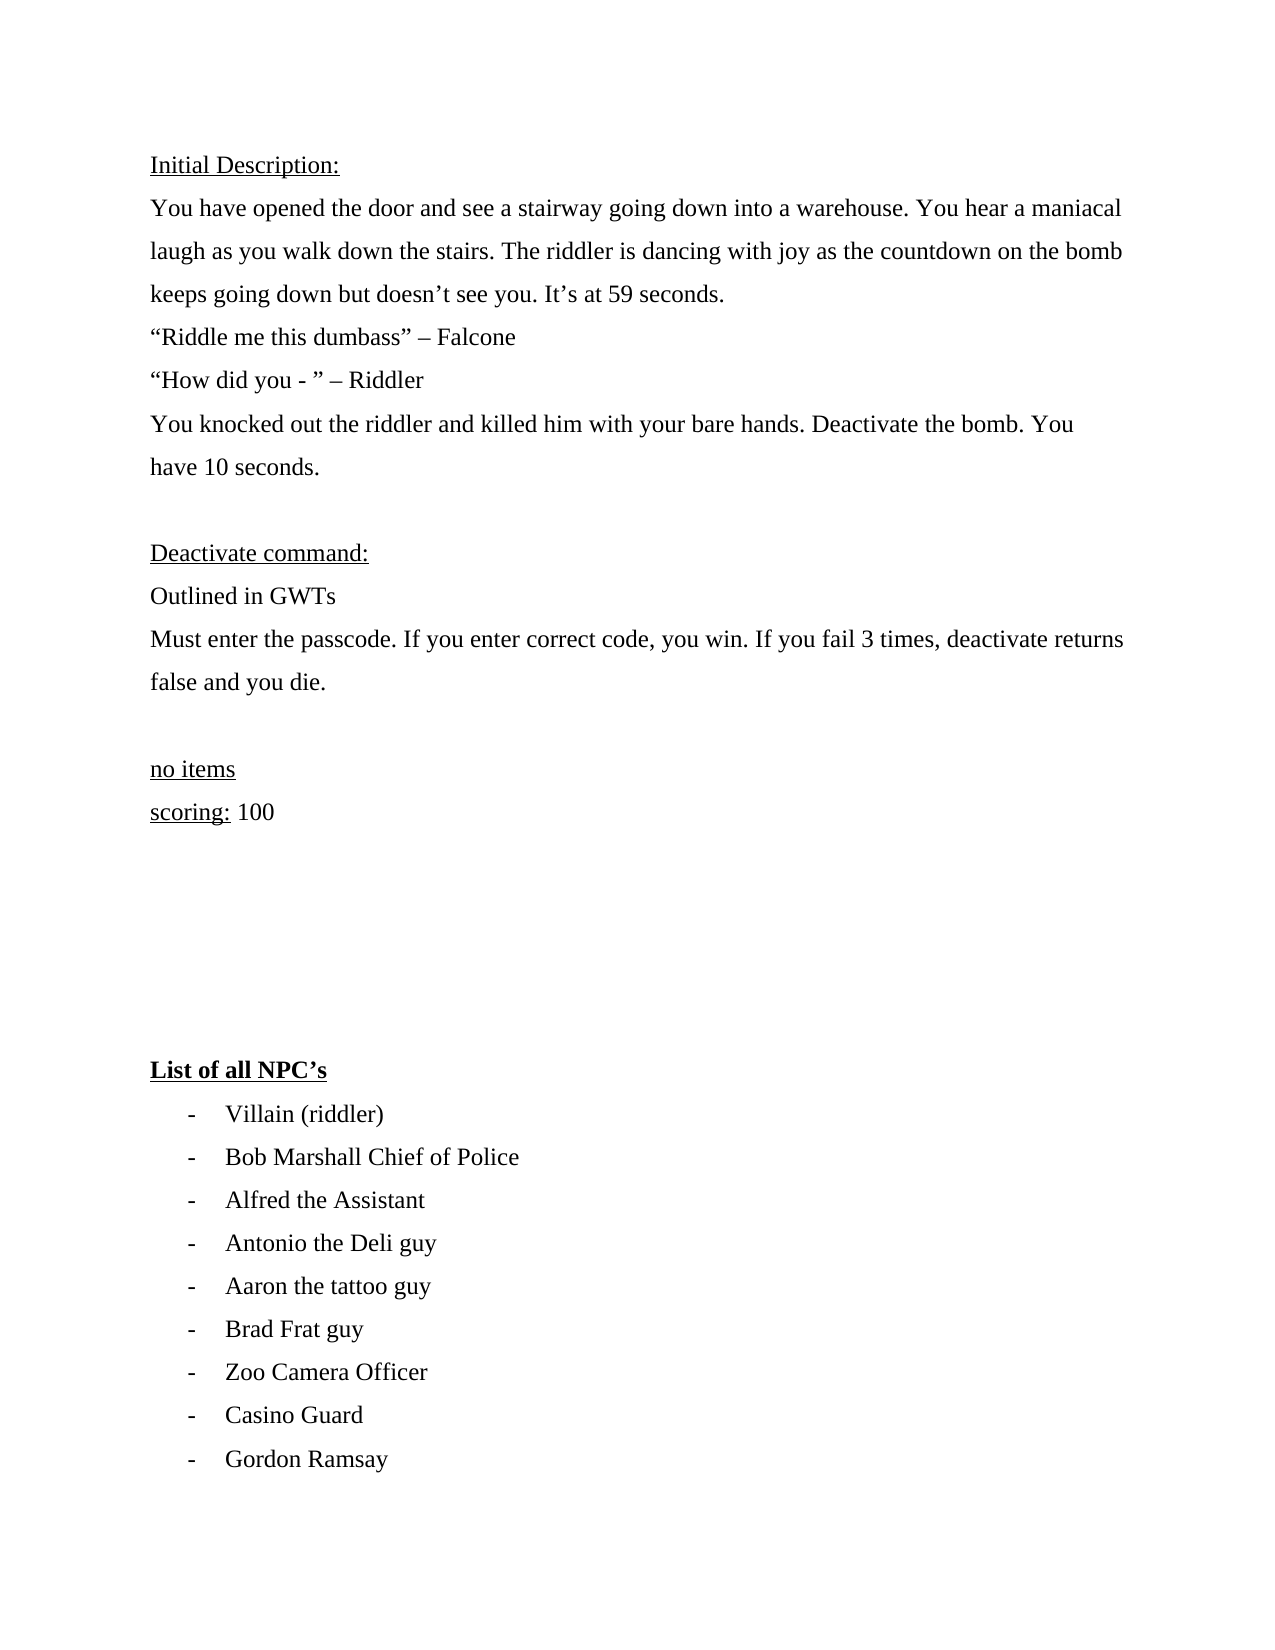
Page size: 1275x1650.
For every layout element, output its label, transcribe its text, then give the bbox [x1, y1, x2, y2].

list Brad Frat guy [187, 1314, 1125, 1343]
text “Riddle me this dumbass” – Falcone [150, 322, 1125, 351]
text List of all NPC’s [150, 1056, 1125, 1084]
list Casino Guard [187, 1401, 1125, 1429]
text Must enter the passcode. If you enter correct code, you win. If you fail 3 times, deactivate returns false and you die. [150, 624, 1125, 696]
text scoring: 100 [150, 797, 1125, 826]
list Zoo Camera Officer [187, 1357, 1125, 1386]
text Deactivate command: [150, 538, 1125, 567]
text You have opened the door and see a stairway going down into a warehouse. You hear a maniacal laugh as you walk down the stairs. The riddler is dancing with joy as the countdown on the bomb keeps going down but doesn’t see you. It’s at 59 seconds. [150, 193, 1125, 308]
text no items [150, 754, 1125, 782]
text “How did you - ” – Riddler [150, 366, 1125, 394]
list Antonio the Deli guy [187, 1228, 1125, 1257]
list Aaron the tattoo guy [187, 1271, 1125, 1300]
text Initial Description: [150, 150, 1125, 179]
list Gordon Ramsay [187, 1444, 1125, 1472]
list Alfred the Assistant [187, 1185, 1125, 1214]
list Bob Marshall Chief of Police [187, 1142, 1125, 1171]
list Villain (riddler) [187, 1099, 1125, 1127]
text Outlined in GWTs [150, 581, 1125, 610]
text You knocked out the riddler and killed him with your bare hands. Deactivate the bomb. You have 10 seconds. [150, 409, 1125, 481]
